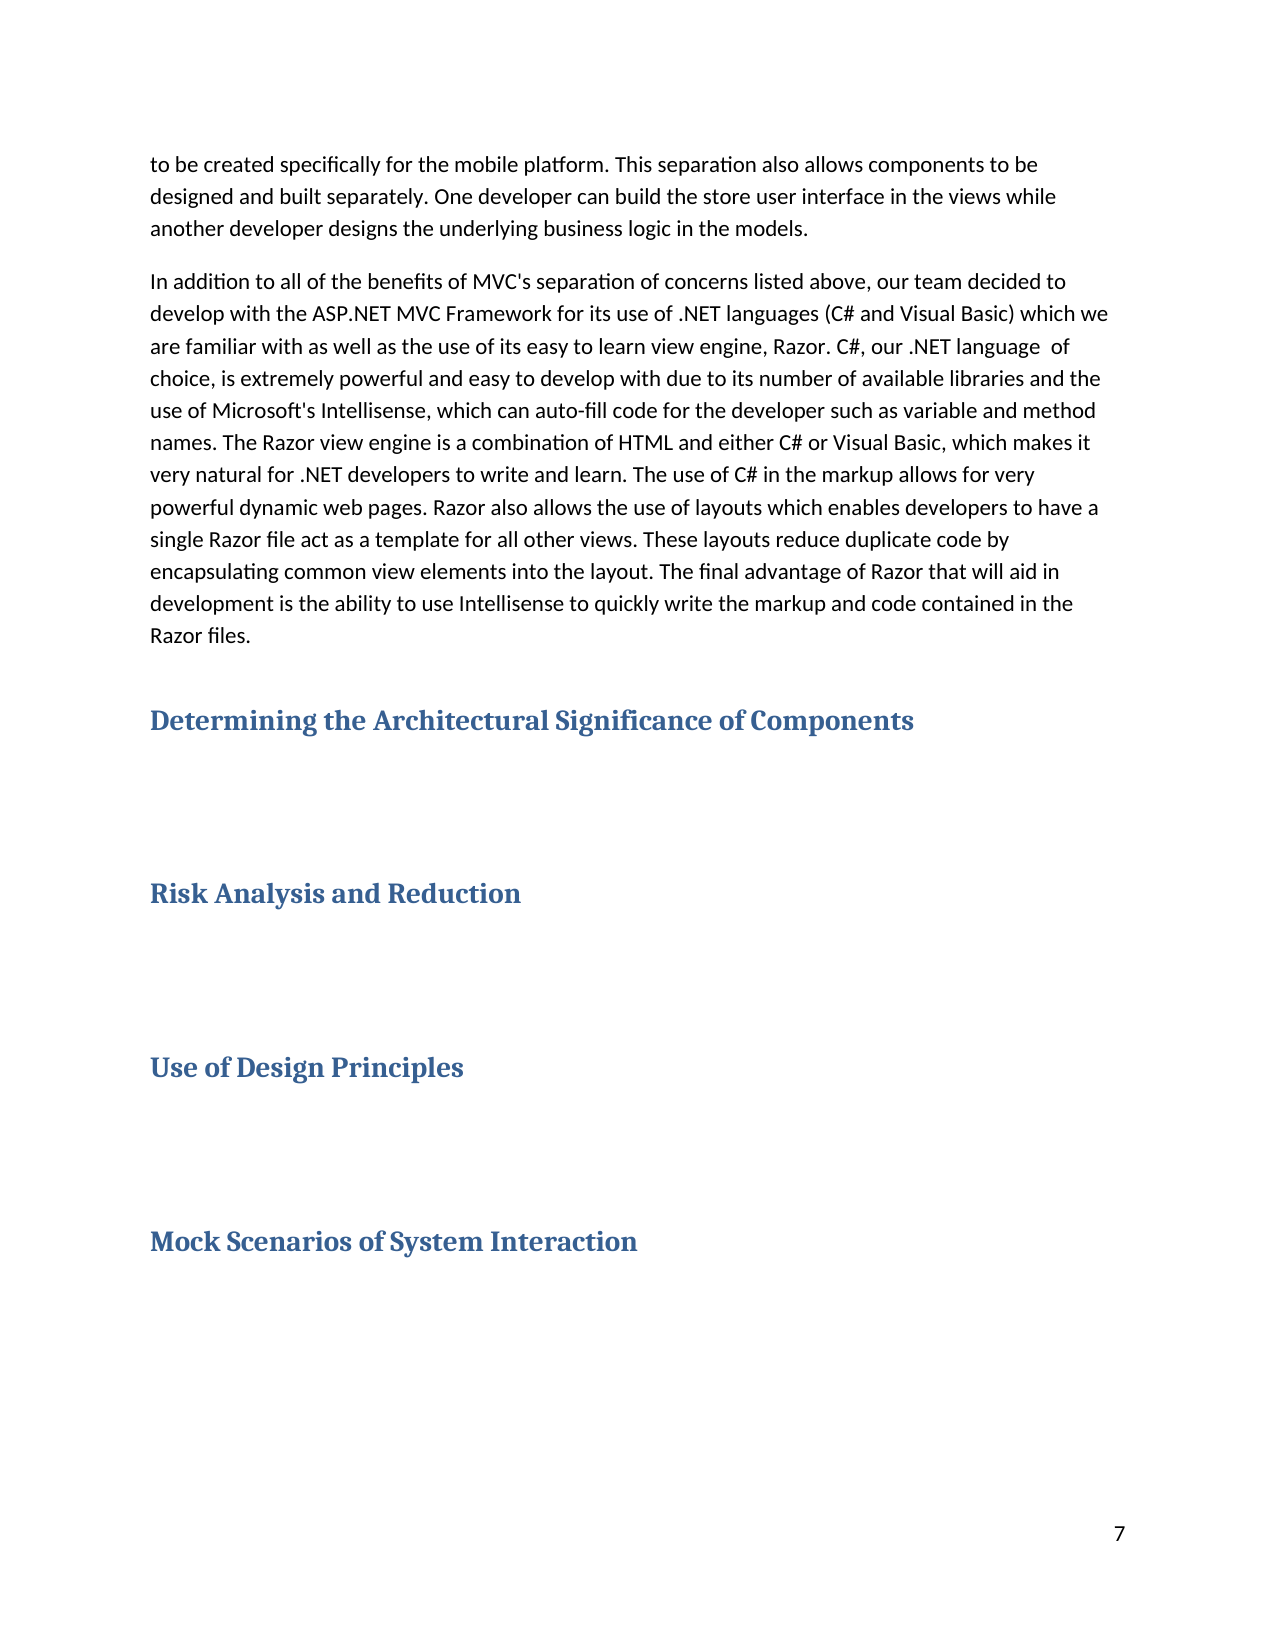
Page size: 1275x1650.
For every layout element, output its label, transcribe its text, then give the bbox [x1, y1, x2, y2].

subtitle Risk Analysis and Reduction [150, 877, 1125, 911]
subtitle Determining the Architectural Significance of Components [150, 704, 1125, 737]
subtitle Use of Design Principles [150, 1051, 1125, 1085]
subtitle Mock Scenarios of System Interaction [150, 1225, 1125, 1258]
text In addition to all of the benefits of MVC's separation of concerns listed above, our team decided to develop with the ASP.NET MVC Framework for its use of .NET languages (C# and Visual Basic) which we are familiar with as well as the use of its easy to learn view engine, Razor. C#, our .NET language of choice, is extremely powerful and easy to develop with due to its number of available libraries and the use of Microsoft's Intellisense, which can auto-fill code for the developer such as variable and method names. The Razor view engine is a combination of HTML and either C# or Visual Basic, which makes it very natural for .NET developers to write and learn. The use of C# in the markup allows for very powerful dynamic web pages. Razor also allows the use of layouts which enables developers to have a single Razor file act as a template for all other views. These layouts reduce duplicate code by encapsulating common view elements into the layout. The final advantage of Razor that will aid in development is the ability to use Intellisense to quickly write the markup and code contained in the Razor files. [150, 267, 1125, 649]
